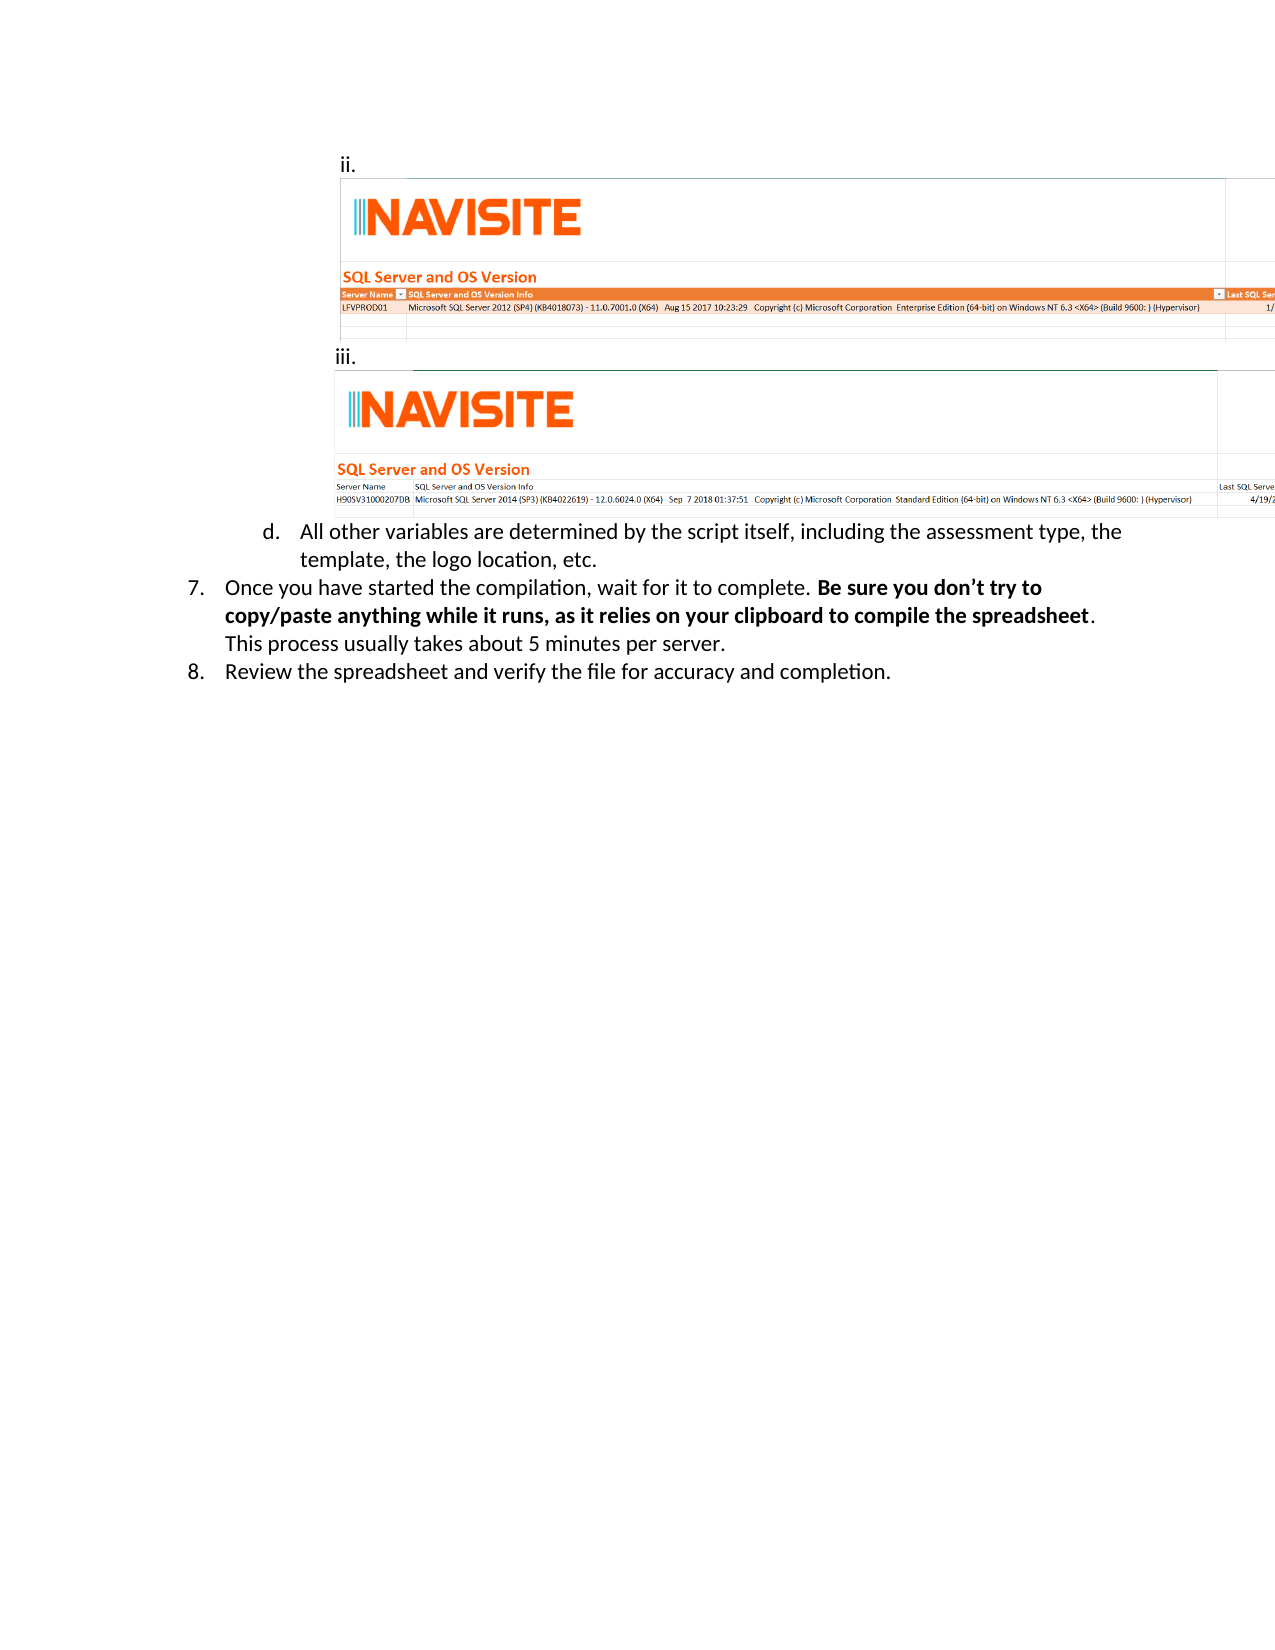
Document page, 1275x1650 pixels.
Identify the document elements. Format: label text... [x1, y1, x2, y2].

list All other variables are determined by the script itself, including the assessment type, the template, the logo location, etc. [262, 517, 1125, 573]
list Once you have started the compilation, wait for it to complete. Be sure you don’t try to copy/paste anything while it runs, as it relies on your clipboard to compile the spreadsheet. This process usually takes about 5 minutes per server. [187, 573, 1125, 657]
picture [339, 178, 1275, 342]
picture [334, 370, 1275, 518]
list Review the spreadsheet and verify the file for accuracy and completion. [187, 657, 1125, 685]
